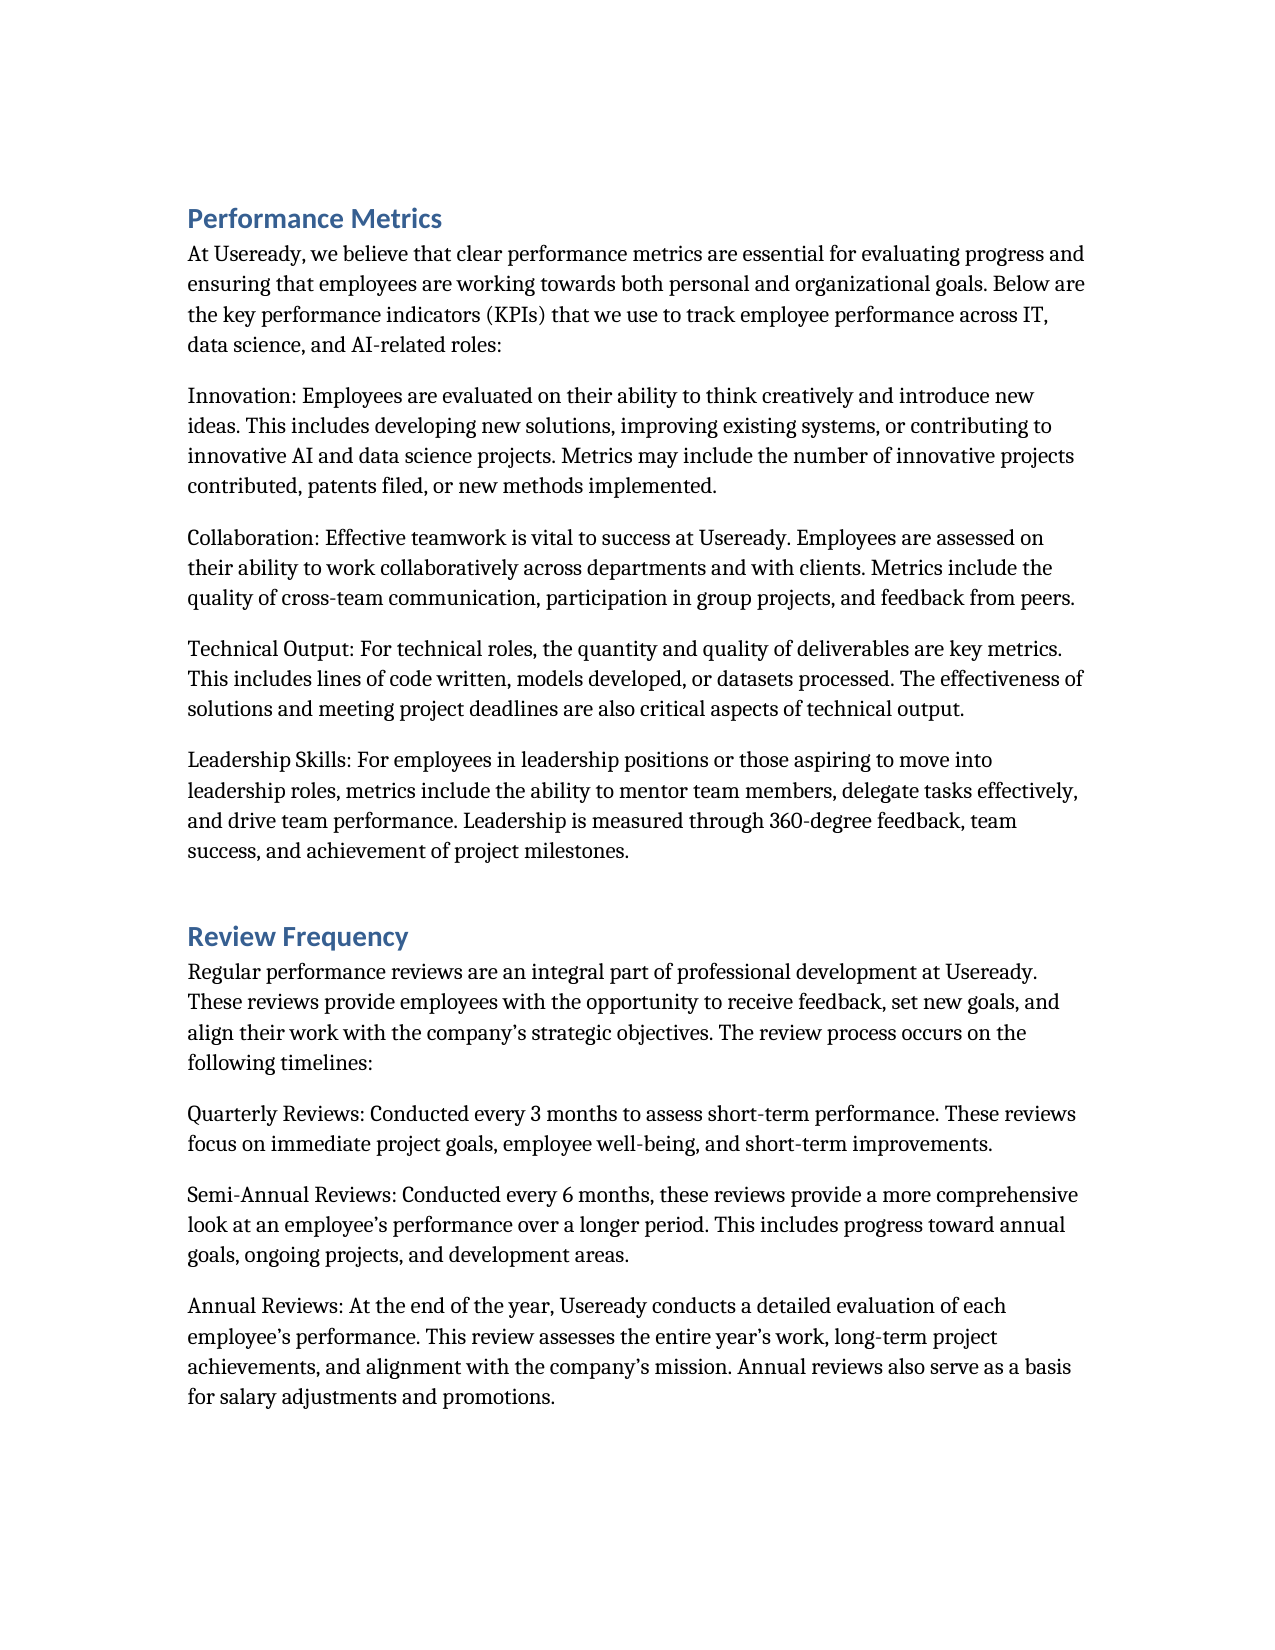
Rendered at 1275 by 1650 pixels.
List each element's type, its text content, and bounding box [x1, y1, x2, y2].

text Leadership Skills: For employees in leadership positions or those aspiring to move into leadership roles, metrics include the ability to mentor team members, delegate tasks effectively, and drive team performance. Leadership is measured through 360-degree feedback, team success, and achievement of project milestones. [187, 747, 1087, 864]
text Technical Output: For technical roles, the quantity and quality of deliverables are key metrics. This includes lines of code written, models developed, or datasets processed. The effectiveness of solutions and meeting project deadlines are also critical aspects of technical output. [187, 636, 1087, 722]
text Innovation: Employees are evaluated on their ability to think creatively and introduce new ideas. This includes developing new solutions, improving existing systems, or contributing to innovative AI and data science projects. Metrics may include the number of innovative projects contributed, patents filed, or new methods implemented. [187, 383, 1087, 499]
text At Useready, we believe that clear performance metrics are essential for evaluating progress and ensuring that employees are working towards both personal and organizational goals. Below are the key performance indicators (KPIs) that we use to track employee performance across IT, data science, and AI-related roles: [187, 241, 1087, 358]
subtitle Review Frequency [187, 918, 1087, 954]
text Collaboration: Effective teamwork is vital to success at Useready. Employees are assessed on their ability to work collaboratively across departments and with clients. Metrics include the quality of cross-team communication, participation in group projects, and feedback from peers. [187, 524, 1087, 611]
text Semi-Annual Reviews: Conducted every 6 months, these reviews provide a more comprehensive look at an employee’s performance over a longer period. This includes progress toward annual goals, ongoing projects, and development areas. [187, 1182, 1087, 1269]
text Regular performance reviews are an integral part of professional development at Useready. These reviews provide employees with the opportunity to receive feedback, set new goals, and align their work with the company’s strategic objectives. The review process occurs on the following timelines: [187, 959, 1087, 1076]
subtitle Performance Metrics [187, 200, 1087, 236]
text Quarterly Reviews: Conducted every 3 months to assess short-term performance. These reviews focus on immediate project goals, employee well-being, and short-term improvements. [187, 1101, 1087, 1157]
text Annual Reviews: At the end of the year, Useready conducts a detailed evaluation of each employee’s performance. This review assesses the entire year’s work, long-term project achievements, and alignment with the company’s mission. Annual reviews also serve as a basis for salary adjustments and promotions. [187, 1293, 1087, 1410]
